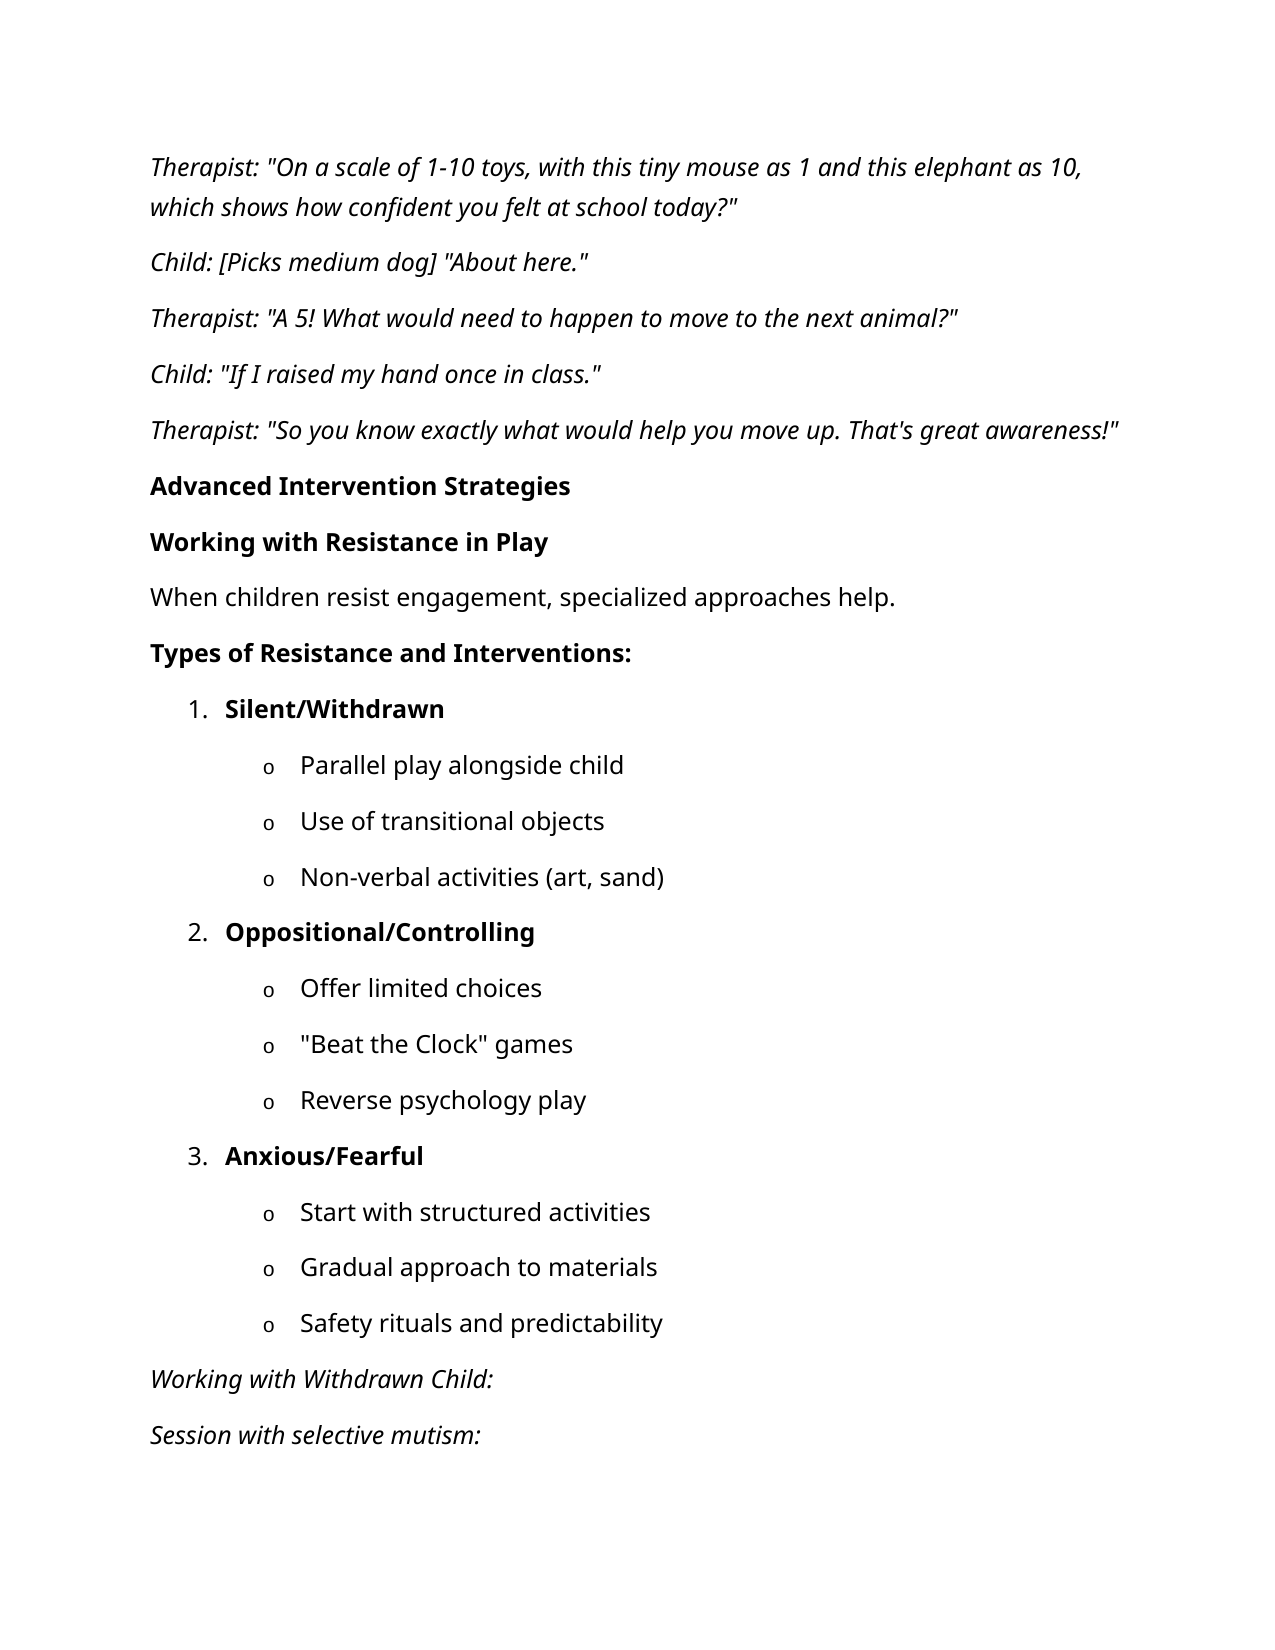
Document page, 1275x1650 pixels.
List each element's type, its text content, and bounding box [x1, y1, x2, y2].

list "Beat the Clock" games [262, 1027, 1125, 1061]
list Parallel play alongside child [262, 747, 1125, 782]
text Therapist: "A 5! What would need to happen to move to the next animal?" [150, 301, 1125, 335]
list Anxious/Fearful [187, 1138, 1125, 1172]
text Therapist: "So you know exactly what would help you move up. That's great awareness!" [150, 412, 1125, 447]
list Start with structured activities [262, 1194, 1125, 1228]
text Session with selective mutism: [150, 1417, 1125, 1452]
list Use of transitional objects [262, 803, 1125, 837]
text When children resist engagement, specialized approaches help. [150, 580, 1125, 614]
list Non-verbal activities (art, sand) [262, 859, 1125, 893]
list Oppositional/Controlling [187, 915, 1125, 949]
list Reverse psychology play [262, 1082, 1125, 1117]
text Child: "If I raised my hand once in class." [150, 357, 1125, 391]
text Child: [Picks medium dog] "About here." [150, 245, 1125, 279]
text Working with Withdrawn Child: [150, 1362, 1125, 1396]
list Gradual approach to materials [262, 1250, 1125, 1284]
list Silent/Withdrawn [187, 692, 1125, 726]
text Types of Resistance and Interventions: [150, 636, 1125, 670]
list Safety rituals and predictability [262, 1306, 1125, 1340]
text Therapist: "On a scale of 1-10 toys, with this tiny mouse as 1 and this elephant as 10, which shows how confident you felt at school today?" [150, 150, 1125, 223]
text Advanced Intervention Strategies [150, 468, 1125, 502]
text Working with Resistance in Play [150, 524, 1125, 558]
list Offer limited choices [262, 971, 1125, 1005]
